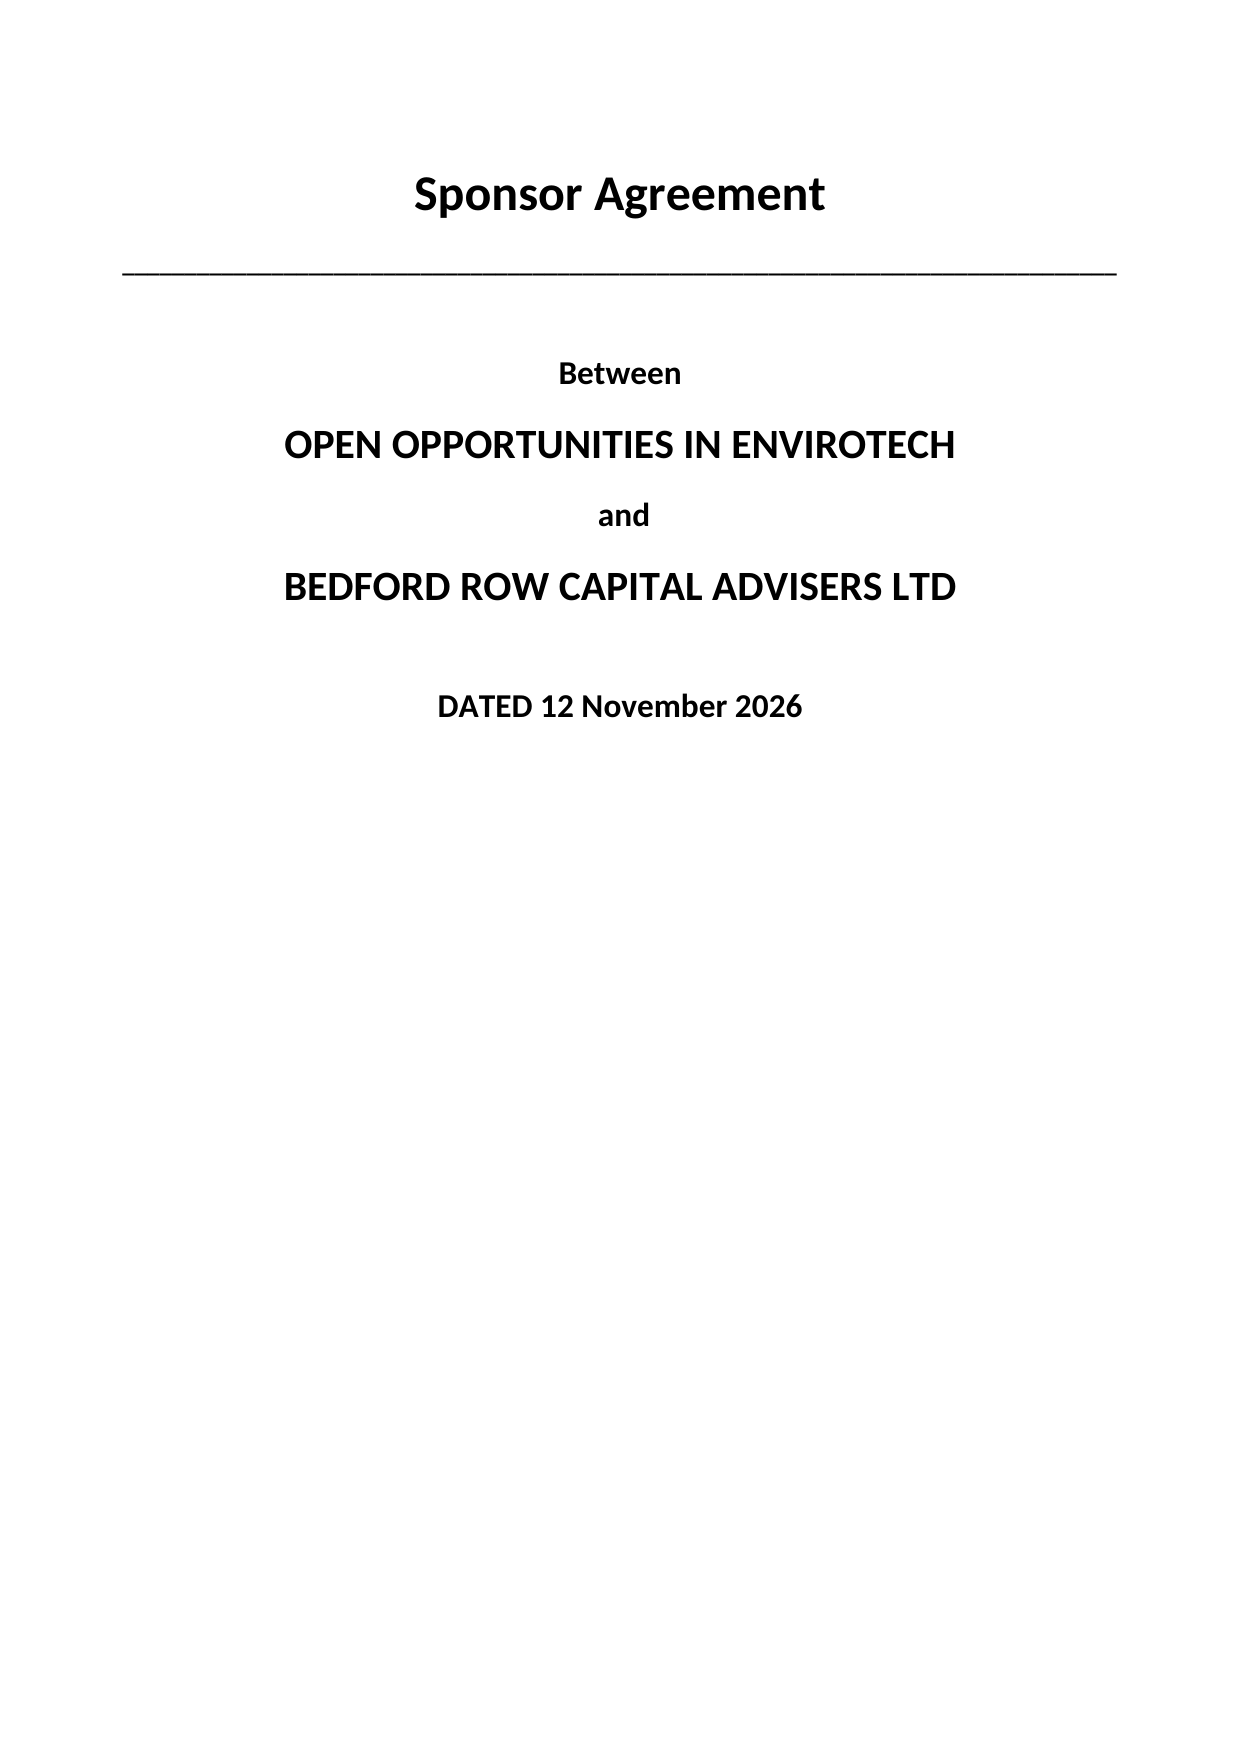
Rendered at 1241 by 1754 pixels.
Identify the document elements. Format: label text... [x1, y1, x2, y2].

text Between [118, 352, 1122, 393]
text ________________________________________________________________________________ [118, 248, 1122, 278]
text DATED 15 August 2016 [118, 684, 1122, 725]
text Sponsor Agreement [118, 162, 1122, 223]
text and [118, 494, 1122, 535]
text BEDFORD ROW CAPITAL ADVISERS LTD [118, 560, 1122, 611]
text OPEN OPPORTUNITIES IN ENVIROTECH [118, 418, 1122, 469]
